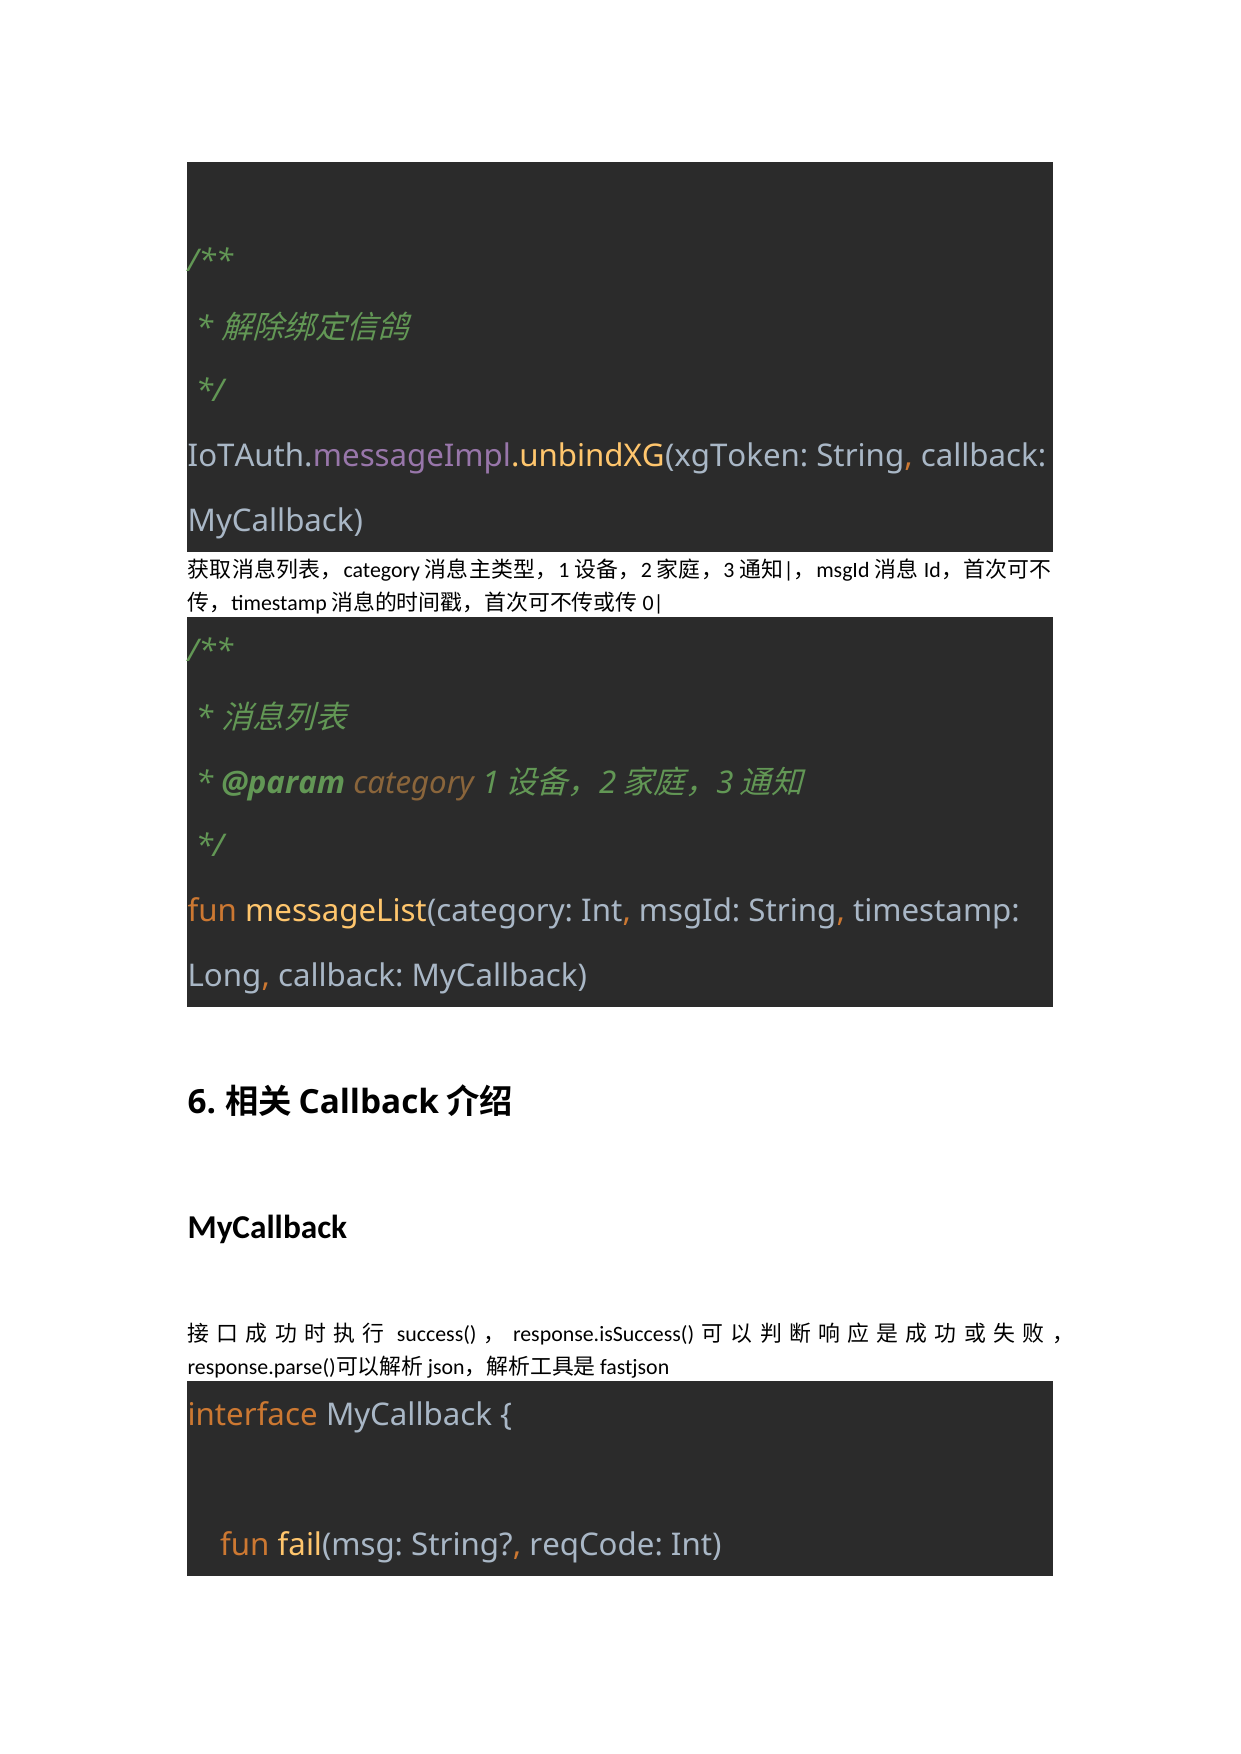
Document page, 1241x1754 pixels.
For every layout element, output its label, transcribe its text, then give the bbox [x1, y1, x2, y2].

text 接口成功时执行success()，response.isSuccess()可以判断响应是成功或失败，response.parse()可以解析json，解析工具是fastjson [187, 1316, 1053, 1381]
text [187, 162, 1053, 552]
subtitle MyCallback [187, 1194, 1053, 1259]
text /** * 消息列表 * @param category 1设备，2家庭，3通知 */ fun messageList(category: Int, msgId: String, timestamp: Long, callback: MyCallback) [187, 617, 1053, 1007]
subtitle 相关Callback介绍 [187, 1067, 1053, 1132]
text 获取消息列表，category消息主类型，1设备，2家庭，3通知|，msgId消息 Id，首次可不传，timestamp消息的时间戳，首次可不传或传 0| [187, 552, 1053, 617]
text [187, 1381, 1053, 1576]
